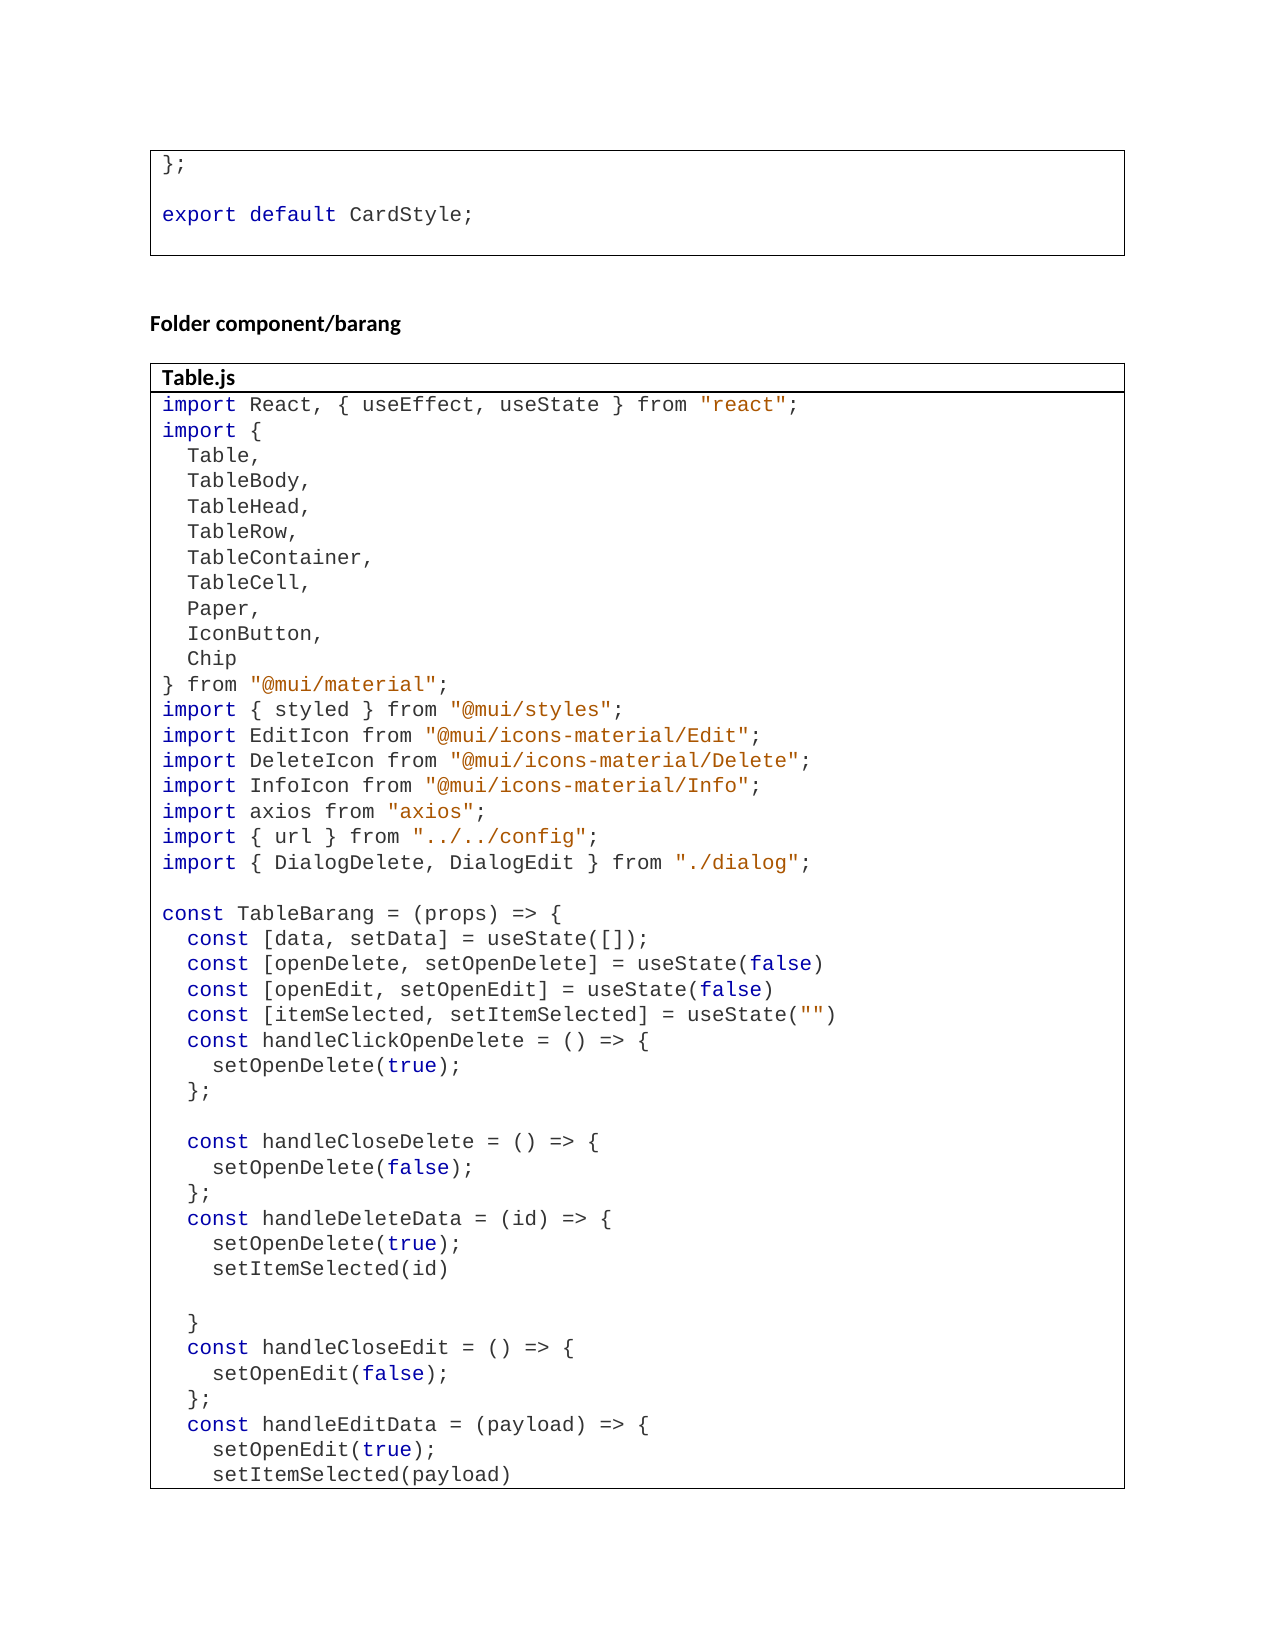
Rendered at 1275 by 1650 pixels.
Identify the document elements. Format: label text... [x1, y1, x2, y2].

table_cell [151, 151, 1124, 255]
text Folder component/barang [150, 309, 1125, 337]
table_header Table.js [151, 364, 1124, 391]
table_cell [151, 393, 1124, 1488]
